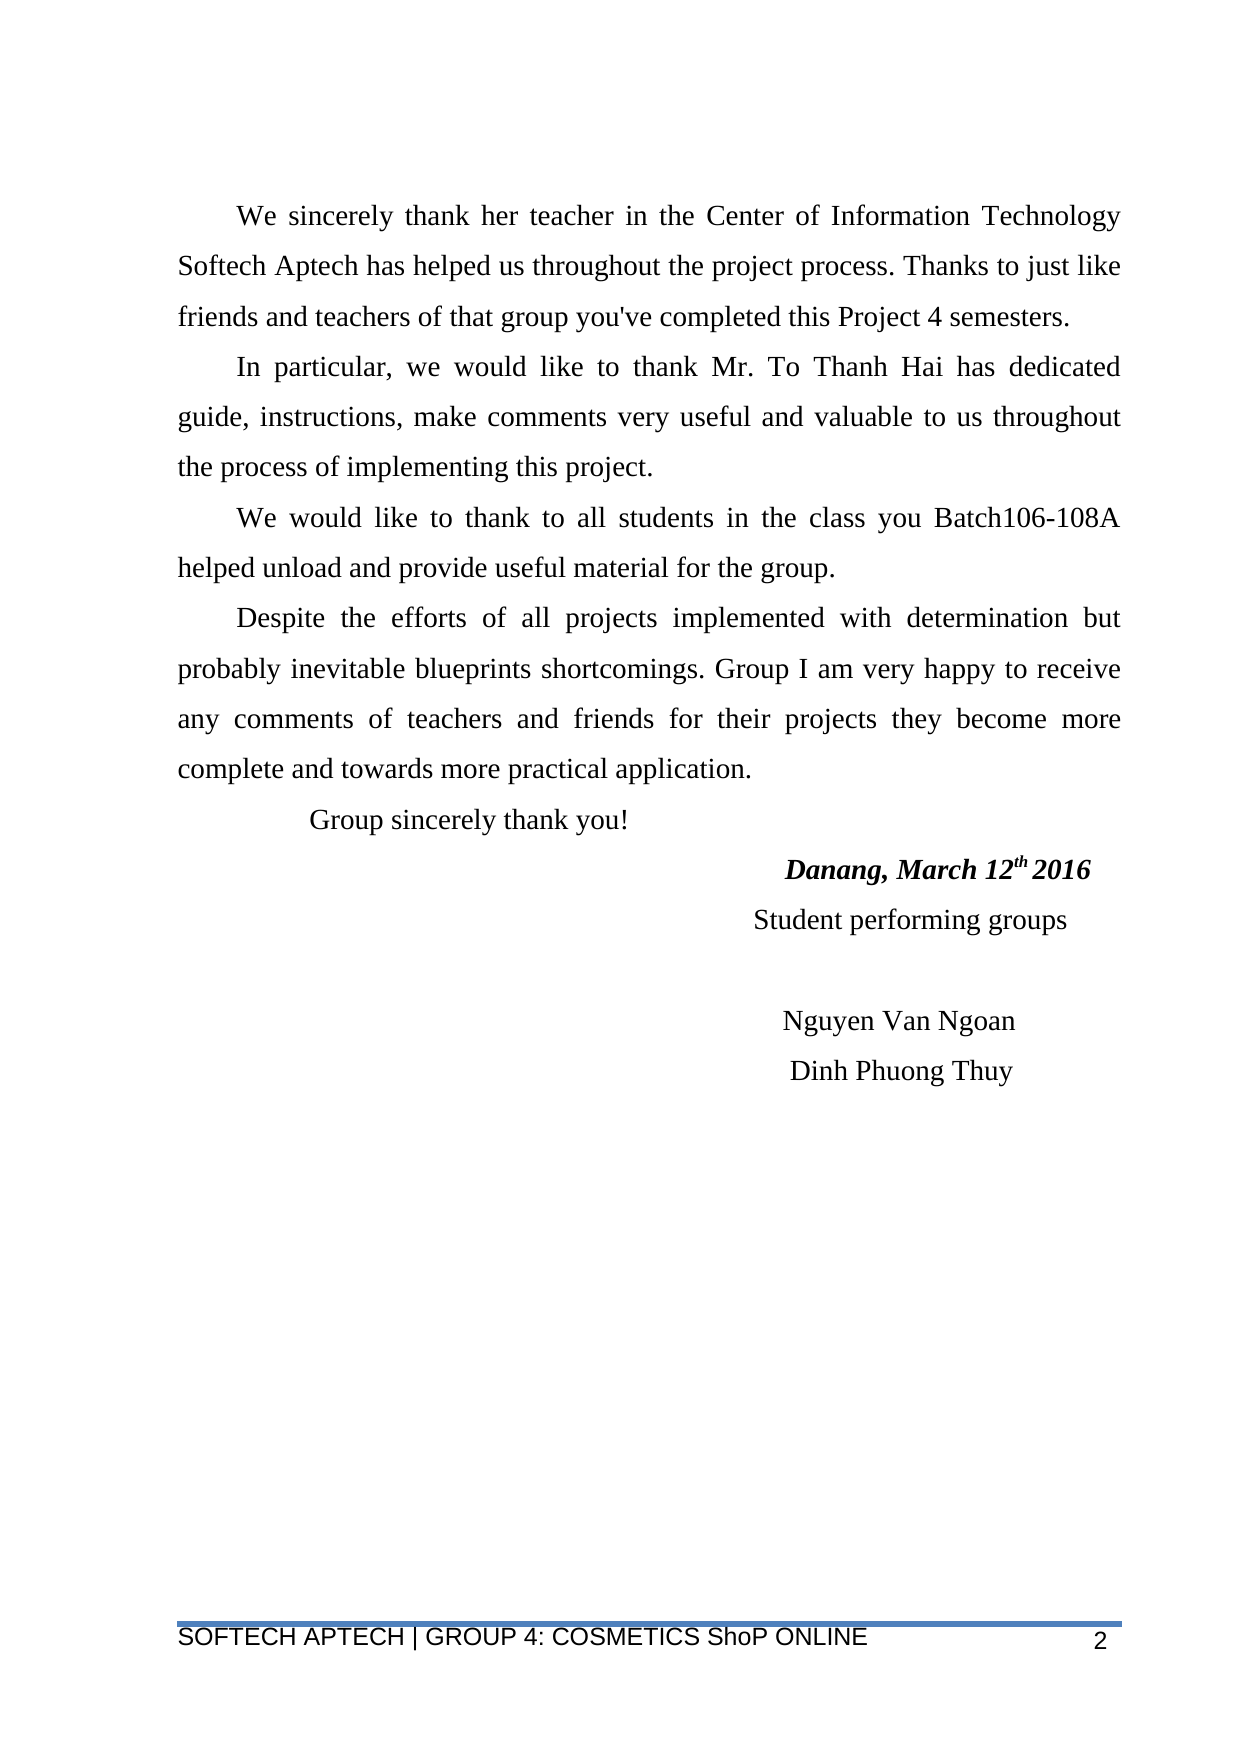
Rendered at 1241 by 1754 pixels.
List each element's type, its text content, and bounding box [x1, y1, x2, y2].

subtitle Despite the efforts of all projects implemented with determination but probably inevitable blueprints shortcomings. Group I am very happy to receive any comments of teachers and friends for their projects they become more complete and towards more practical application. [177, 601, 1122, 785]
subtitle Group sincerely thank you! [177, 802, 1122, 835]
subtitle We would like to thank to all students in the class you Batch106-108A helped unload and provide useful material for the group. [177, 500, 1122, 584]
subtitle Nguyen Van Ngoan [753, 1003, 1122, 1037]
subtitle In particular, we would like to thank Mr. To Thanh Hai has dedicated guide, instructions, make comments very useful and valuable to us throughout the process of implementing this project. [177, 349, 1122, 483]
subtitle Danang, March 12th 2016 [177, 852, 1122, 886]
subtitle We sincerely thank her teacher in the Center of Information Technology Softech Aptech has helped us throughout the project process. Thanks to just like friends and teachers of that group you've completed this Project 4 semesters. [177, 198, 1122, 332]
subtitle Student performing groups [753, 902, 1122, 936]
subtitle Dinh Phuong Thuy [753, 1053, 1122, 1087]
